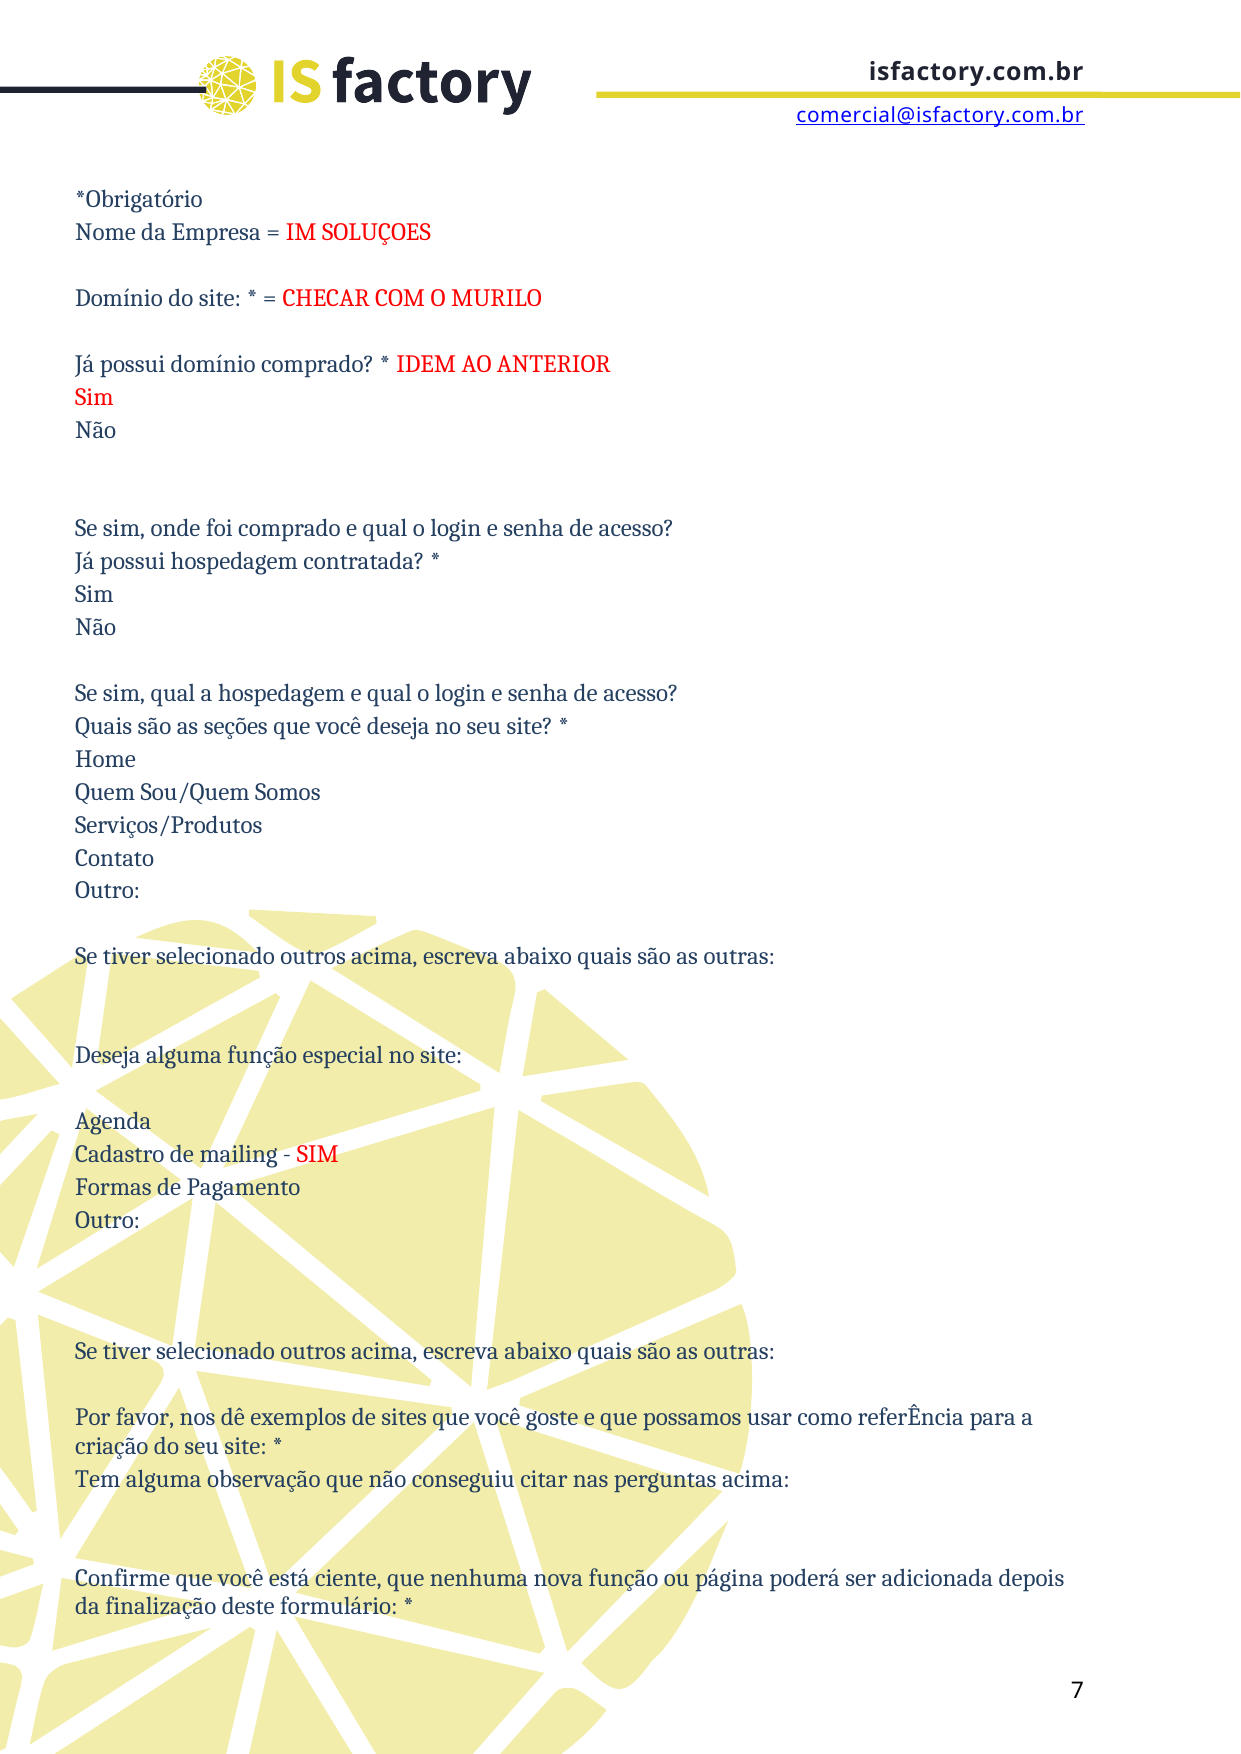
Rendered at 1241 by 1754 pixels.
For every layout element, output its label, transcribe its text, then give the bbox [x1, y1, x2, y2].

subtitle Quem Sou/Quem Somos [75, 778, 1083, 806]
subtitle Contato [75, 843, 1083, 872]
subtitle Quais são as seções que você deseja no seu site? * [75, 712, 1083, 741]
subtitle Deseja alguma função especial no site: [75, 1041, 1083, 1070]
subtitle Outro: [75, 1206, 1083, 1234]
subtitle Tem alguma observação que não conseguiu citar nas perguntas acima: [75, 1465, 1083, 1493]
subtitle Não [75, 613, 1083, 642]
picture [198, 56, 532, 115]
subtitle Outro: [75, 876, 1083, 905]
subtitle Agenda [75, 1107, 1083, 1136]
subtitle Sim [75, 580, 1083, 609]
subtitle *Obrigatório [75, 185, 1083, 214]
subtitle Domínio do site: * = CHECAR COM O MURILO [75, 284, 1083, 313]
subtitle Já possui domínio comprado? * IDEM AO ANTERIOR [75, 350, 1083, 378]
subtitle Se sim, onde foi comprado e qual o login e senha de acesso? [75, 514, 1083, 543]
subtitle Sim [75, 383, 1083, 411]
subtitle Cadastro de mailing - SIM [75, 1140, 1083, 1168]
subtitle Se tiver selecionado outros acima, escreva abaixo quais são as outras: [75, 1337, 1083, 1366]
subtitle Não [75, 416, 1083, 444]
subtitle Formas de Pagamento [75, 1173, 1083, 1201]
subtitle Se tiver selecionado outros acima, escreva abaixo quais são as outras: [75, 942, 1083, 971]
subtitle Home [75, 745, 1083, 773]
subtitle Já possui hospedagem contratada? * [75, 547, 1083, 576]
subtitle Se sim, qual a hospedagem e qual o login e senha de acesso? [75, 679, 1083, 708]
subtitle Serviços/Produtos [75, 811, 1083, 839]
subtitle Por favor, nos dê exemplos de sites que você goste e que possamos usar como referÊncia para a criação do seu site: * [75, 1403, 1083, 1461]
subtitle Confirme que você está ciente, que nenhuma nova função ou página poderá ser adicionada depois da finalização deste formulário: * [75, 1563, 1083, 1621]
subtitle Nome da Empresa = IM SOLUÇOES [75, 218, 1083, 247]
